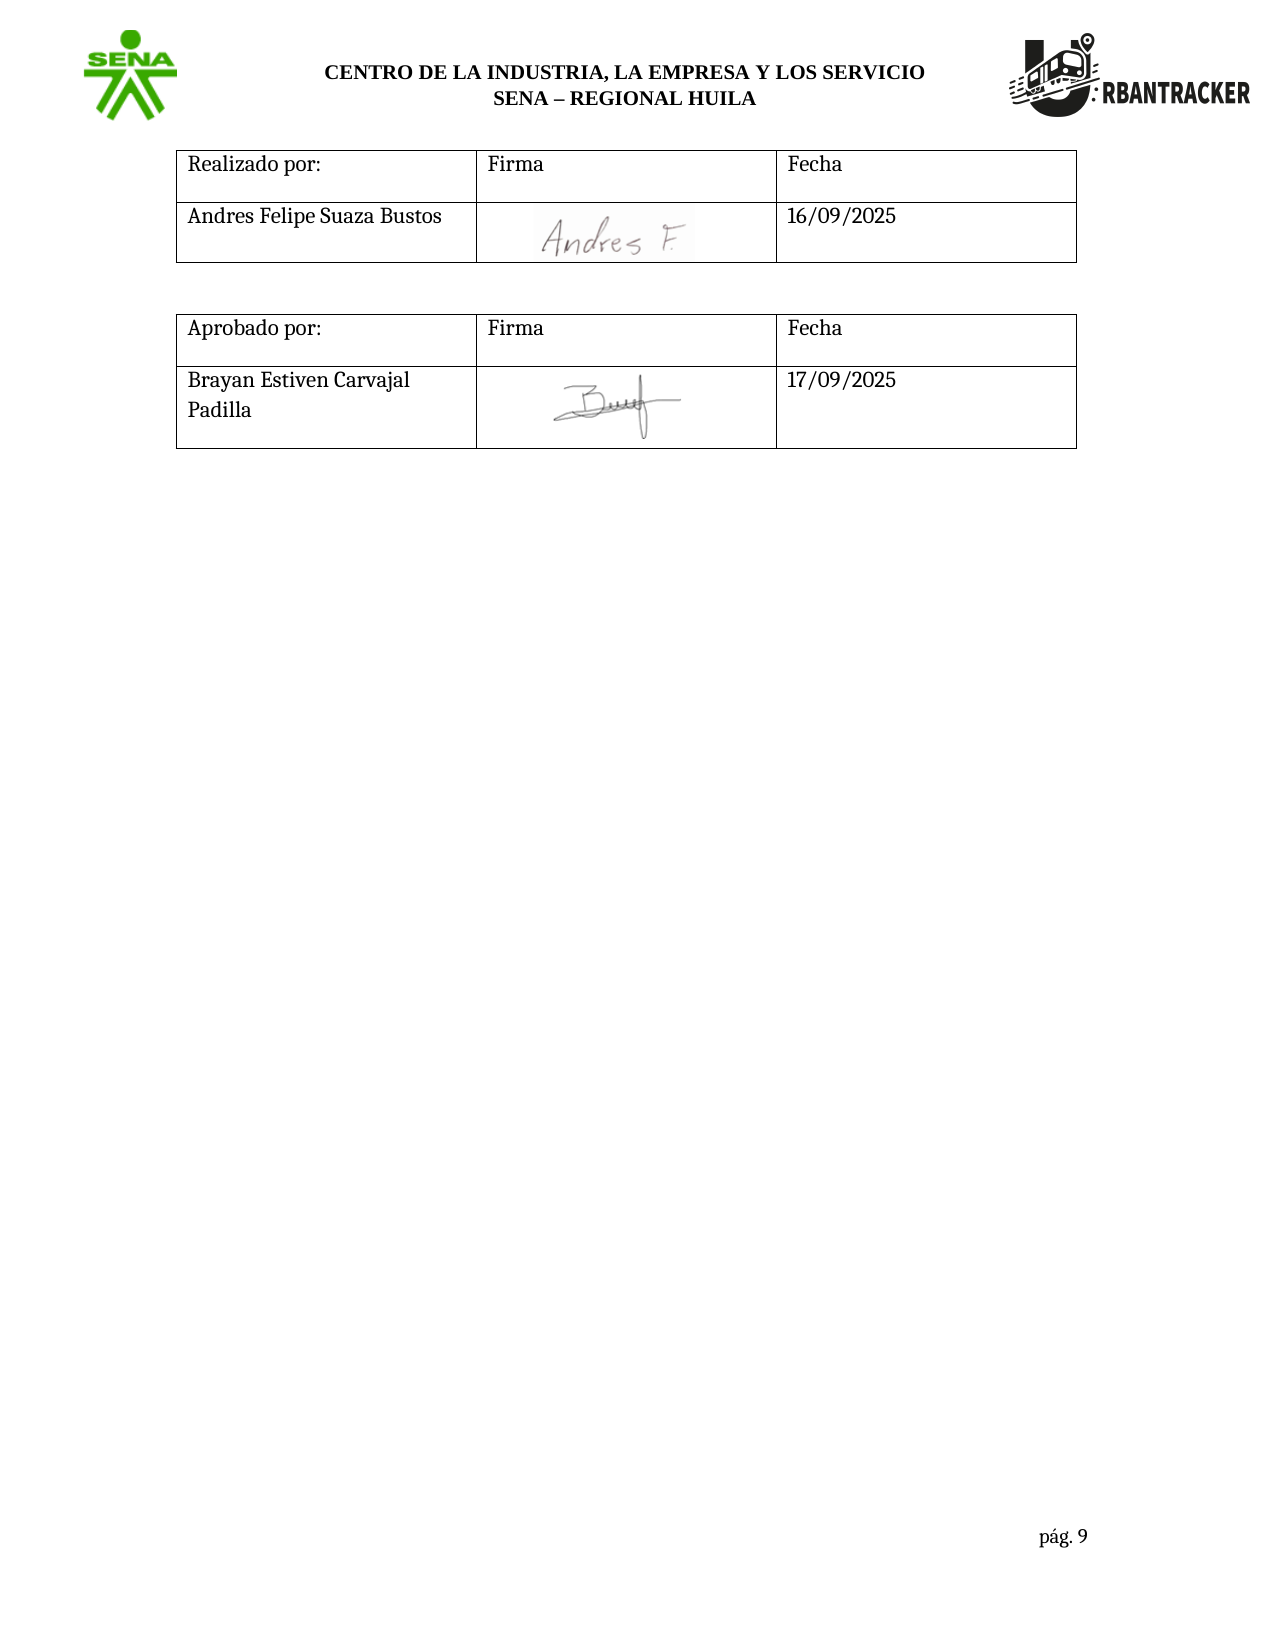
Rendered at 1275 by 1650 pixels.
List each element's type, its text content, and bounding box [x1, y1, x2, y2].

table_cell [477, 203, 776, 262]
table_header Fecha [777, 315, 1076, 366]
picture [553, 374, 682, 439]
table_header Firma [477, 151, 776, 202]
table_header Realizado por: [177, 151, 476, 202]
table_header Aprobado por: [177, 315, 476, 366]
table_header Firma [477, 315, 776, 366]
table_cell 17/09/2025 [777, 367, 1076, 448]
table_cell [477, 367, 776, 448]
table_cell Brayan Estiven Carvajal Padilla [177, 367, 476, 448]
table_cell 16/09/2025 [777, 203, 1076, 262]
picture [1009, 33, 1250, 117]
table_header Fecha [777, 151, 1076, 202]
table_cell Andres Felipe Suaza Bustos [177, 203, 476, 262]
picture [83, 30, 177, 121]
